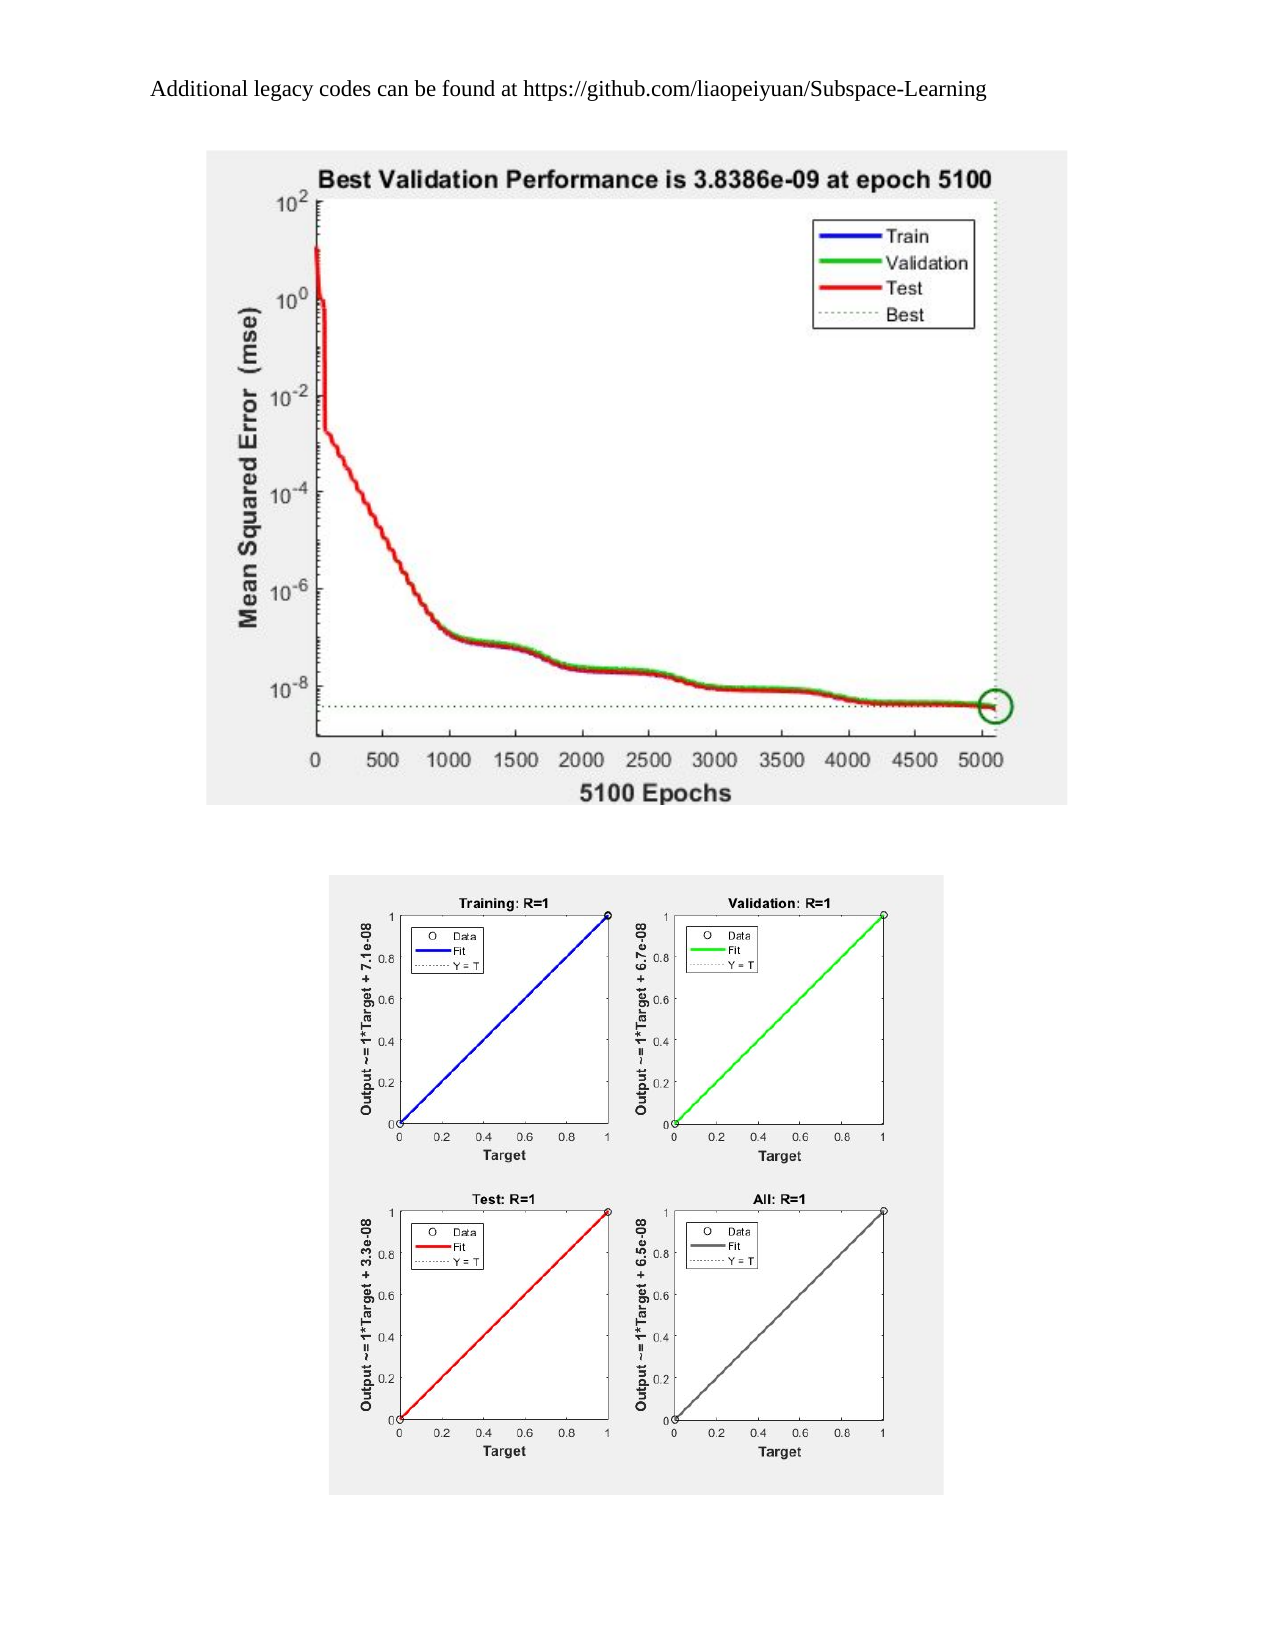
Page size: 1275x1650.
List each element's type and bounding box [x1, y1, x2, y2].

picture [205, 150, 1067, 803]
picture [327, 875, 943, 1493]
